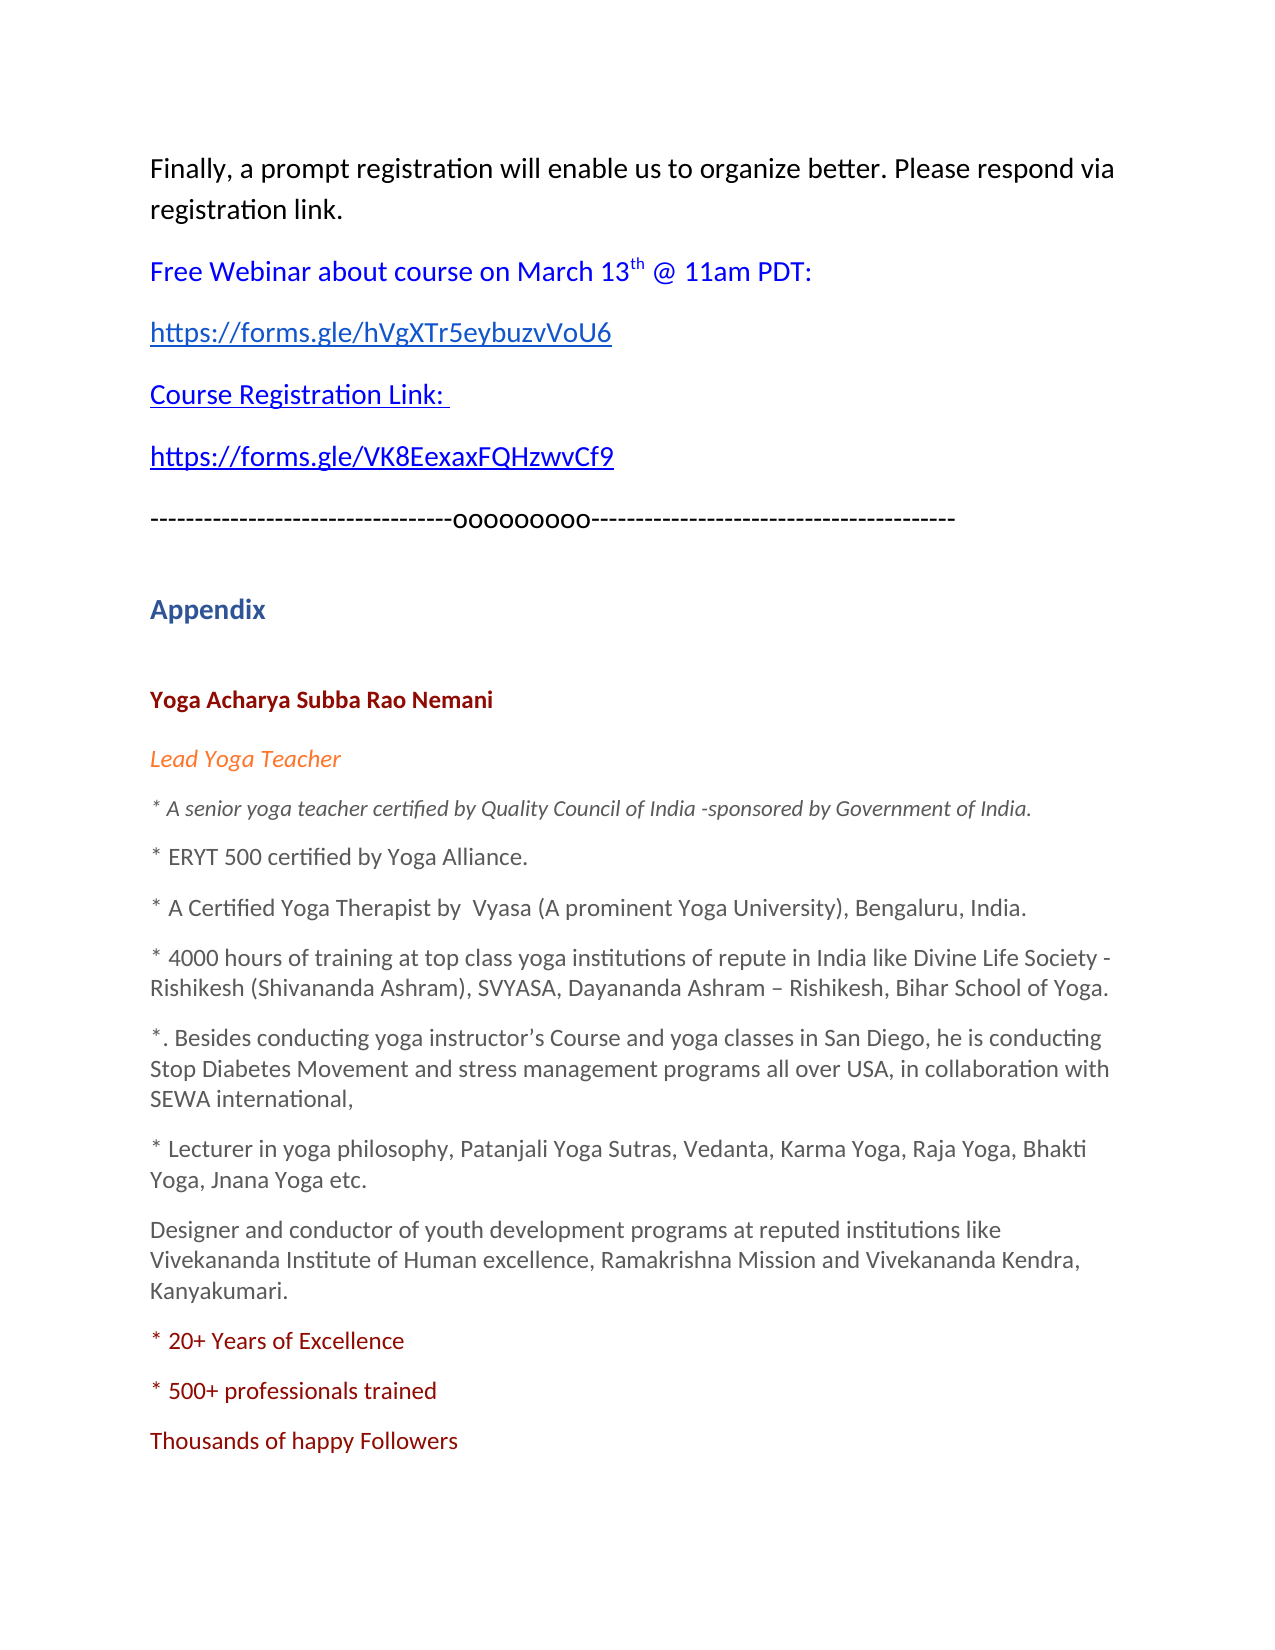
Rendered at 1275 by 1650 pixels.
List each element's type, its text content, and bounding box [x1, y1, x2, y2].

subtitle Appendix [150, 591, 1125, 626]
text * 500+ professionals trained [150, 1375, 1125, 1406]
subtitle Lead Yoga Teacher [150, 743, 1125, 774]
text ----------------------------------ooooooooo----------------------------------------- [150, 500, 1125, 535]
subtitle Yoga Acharya Subba Rao Nemani [150, 685, 1125, 715]
text * 4000 hours of training at top class yoga institutions of repute in India like Divine Life Society - Rishikesh (Shivananda Ashram), SVYASA, Dayananda Ashram – Rishikesh, Bihar School of Yoga. [150, 942, 1125, 1003]
text * 20+ Years of Excellence [150, 1325, 1125, 1356]
text Designer and conductor of youth development programs at reputed institutions like Vivekananda Institute of Human excellence, Ramakrishna Mission and Vivekananda Kendra, Kanyakumari. [150, 1214, 1125, 1306]
text * A Certified Yoga Therapist by Vyasa (A prominent Yoga University), Bengaluru, India. [150, 892, 1125, 922]
text Course Registration Link: [150, 376, 1125, 412]
subtitle * A senior yoga teacher certified by Quality Council of India -sponsored by Government of India. [150, 794, 1125, 822]
text https://forms.gle/VK8EexaxFQHzwvCf9 [150, 438, 1125, 474]
text Free Webinar about course on March 13th @ 11am PDT: [150, 253, 1125, 288]
text * Lecturer in yoga philosophy, Patanjali Yoga Sutras, Vedanta, Karma Yoga, Raja Yoga, Bhakti Yoga, Jnana Yoga etc. [150, 1133, 1125, 1194]
text https://forms.gle/hVgXTr5eybuzvVoU6 [150, 314, 1125, 350]
text *. Besides conducting yoga instructor’s Course and yoga classes in San Diego, he is conducting Stop Diabetes Movement and stress management programs all over USA, in collaboration with SEWA international, [150, 1022, 1125, 1114]
text * ERYT 500 certified by Yoga Alliance. [150, 842, 1125, 872]
text Finally, a prompt registration will enable us to organize better. Please respond via registration link. [150, 150, 1125, 227]
text Thousands of happy Followers [150, 1426, 1125, 1456]
